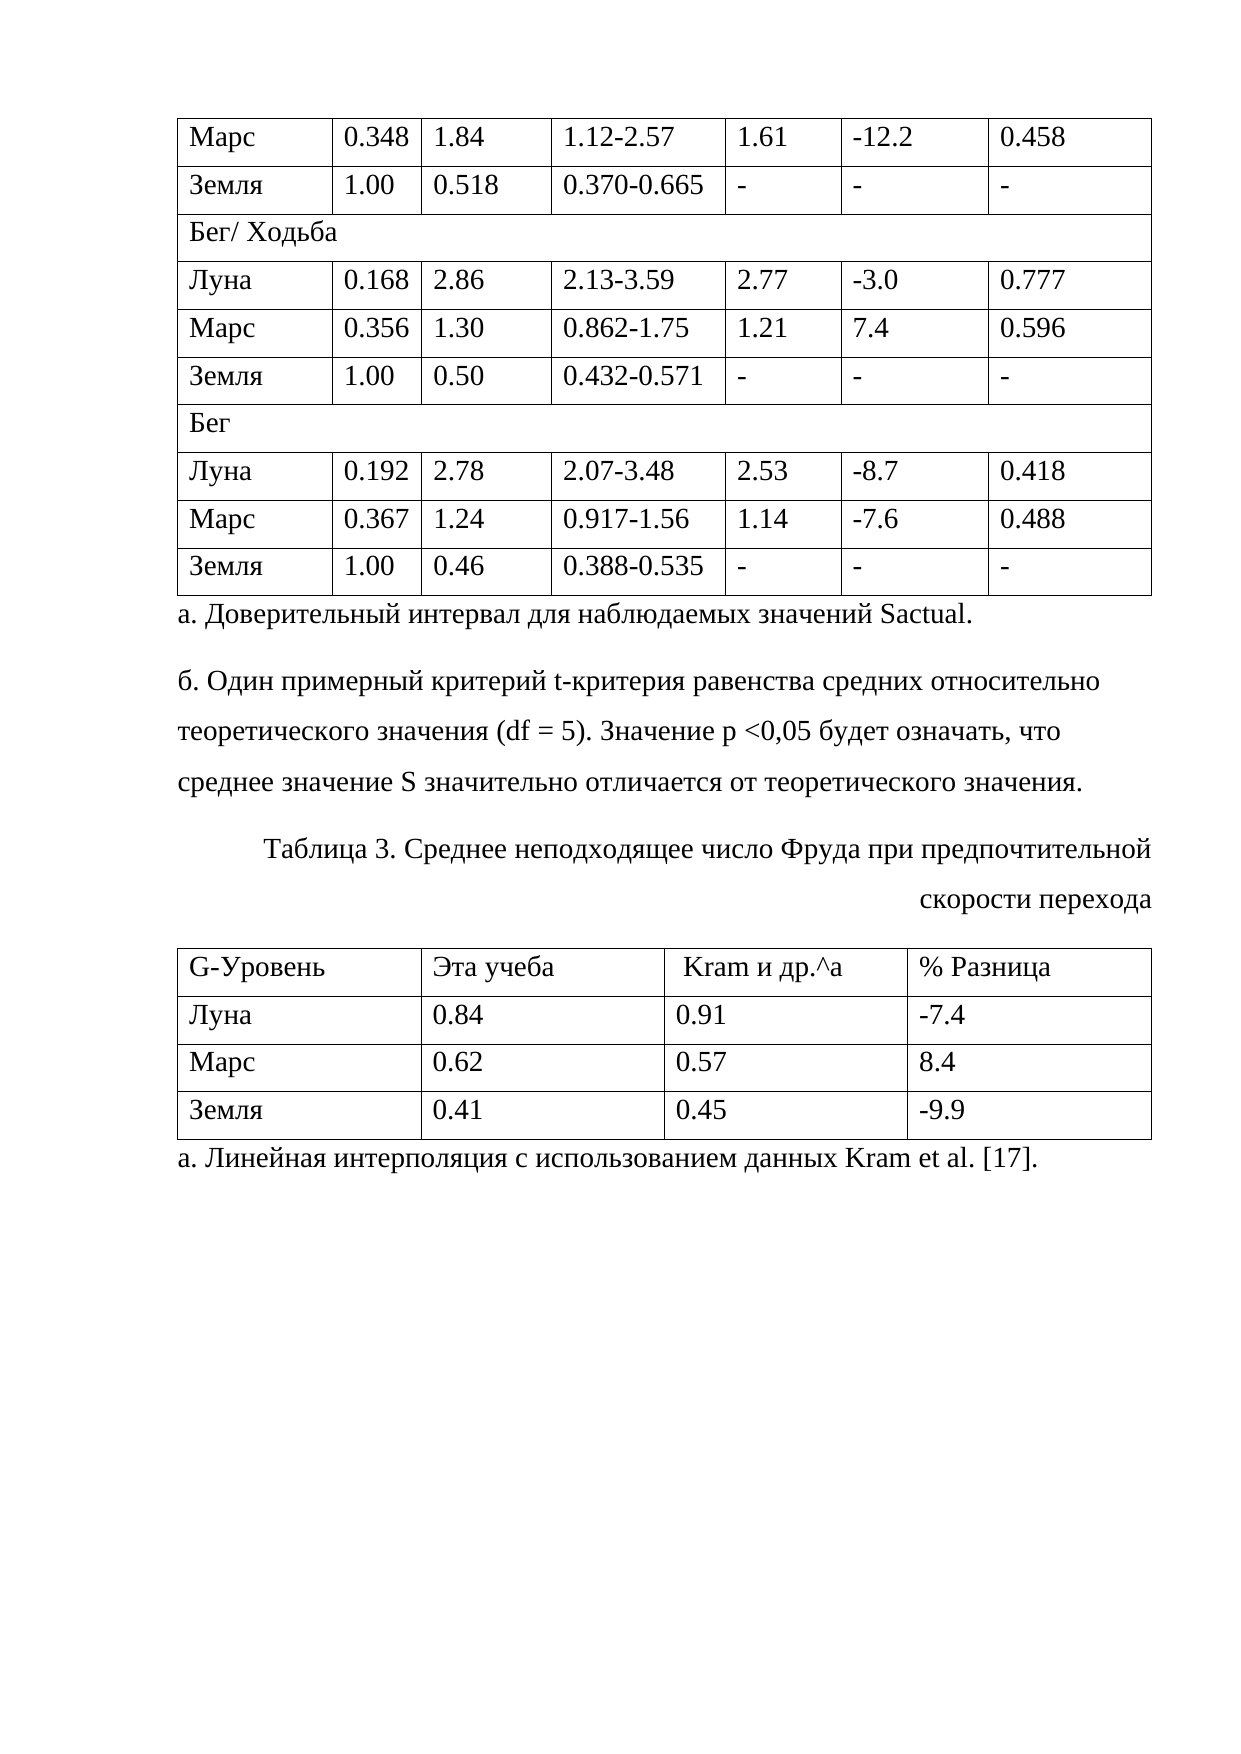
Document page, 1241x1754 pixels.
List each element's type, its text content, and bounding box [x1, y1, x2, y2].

table_cell - [989, 549, 1151, 595]
table_cell Марс [178, 501, 332, 547]
table_cell Марс [178, 1045, 421, 1091]
table_cell 1.24 [422, 501, 551, 547]
table_cell Луна [178, 997, 421, 1043]
table_cell - [842, 358, 988, 404]
table_cell 0.348 [333, 119, 421, 166]
table_cell -9.9 [908, 1092, 1151, 1139]
table_cell 8.4 [908, 1045, 1151, 1091]
table_cell Луна [178, 453, 332, 500]
table_header G-Уровень [178, 949, 421, 996]
table_cell 0.458 [989, 119, 1151, 166]
table_cell Луна [178, 262, 332, 309]
table_cell 0.370-0.665 [552, 167, 725, 213]
text б. Один примерный критерий t-критерия равенства средних относительно теоретического значения (df = 5). Значение p <0,05 будет означать, что среднее значение S значительно отличается от теоретического значения. [177, 663, 1152, 797]
table_cell - [842, 167, 988, 213]
table_cell -3.0 [842, 262, 988, 309]
table_cell 2.78 [422, 453, 551, 500]
table_cell 0.57 [665, 1045, 907, 1091]
table_cell 2.07-3.48 [552, 453, 725, 500]
table_cell 1.14 [726, 501, 841, 547]
table_cell 1.00 [333, 549, 421, 595]
table_cell 0.432-0.571 [552, 358, 725, 404]
table_cell 0.45 [665, 1092, 907, 1139]
table_header Эта учеба [422, 949, 664, 996]
table_cell 0.62 [422, 1045, 664, 1091]
table_cell 0.41 [422, 1092, 664, 1139]
table_cell 0.192 [333, 453, 421, 500]
table_cell 0.388-0.535 [552, 549, 725, 595]
table_cell - [989, 167, 1151, 213]
table_cell - [842, 549, 988, 595]
table_cell 0.367 [333, 501, 421, 547]
table_cell 7.4 [842, 310, 988, 357]
text а. Доверительный интервал для наблюдаемых значений Sactual. [177, 596, 1152, 630]
table_cell 1.12-2.57 [552, 119, 725, 166]
table_cell 2.53 [726, 453, 841, 500]
table_cell Бег/ Ходьба [178, 215, 1151, 261]
table_cell 0.356 [333, 310, 421, 357]
table_cell 0.596 [989, 310, 1151, 357]
table_cell 0.917-1.56 [552, 501, 725, 547]
table_cell Марс [178, 310, 332, 357]
table_cell Земля [178, 549, 332, 595]
table_cell Земля [178, 358, 332, 404]
table_cell 0.91 [665, 997, 907, 1043]
table_cell Земля [178, 1092, 421, 1139]
table_cell 2.77 [726, 262, 841, 309]
table_cell 1.00 [333, 167, 421, 213]
table_cell -8.7 [842, 453, 988, 500]
table_cell 1.61 [726, 119, 841, 166]
table_cell 2.13-3.59 [552, 262, 725, 309]
table_cell -7.4 [908, 997, 1151, 1043]
table_cell 0.777 [989, 262, 1151, 309]
table_cell 0.418 [989, 453, 1151, 500]
table_cell -12.2 [842, 119, 988, 166]
table_cell -7.6 [842, 501, 988, 547]
table_cell 1.84 [422, 119, 551, 166]
table_header Kram и др.^a [665, 949, 907, 996]
table_cell - [726, 358, 841, 404]
table_cell 1.00 [333, 358, 421, 404]
table_cell 0.50 [422, 358, 551, 404]
table_cell Земля [178, 167, 332, 213]
table_cell 0.862-1.75 [552, 310, 725, 357]
text а. Линейная интерполяция с использованием данных Kram et al. [17]. [177, 1140, 1152, 1173]
table_cell 1.21 [726, 310, 841, 357]
table_cell 1.30 [422, 310, 551, 357]
table_cell 0.46 [422, 549, 551, 595]
table_cell - [989, 358, 1151, 404]
table_cell - [726, 549, 841, 595]
table_header % Разница [908, 949, 1151, 996]
table_cell 2.86 [422, 262, 551, 309]
table_cell 0.488 [989, 501, 1151, 547]
table_cell Бег [178, 405, 1151, 452]
table_cell 0.168 [333, 262, 421, 309]
table_cell - [726, 167, 841, 213]
table_cell 0.84 [422, 997, 664, 1043]
text Таблица 3. Среднее неподходящее число Фруда при предпочтительной скорости перехода [177, 831, 1152, 915]
table_cell Марс [178, 119, 332, 166]
table_cell 0.518 [422, 167, 551, 213]
